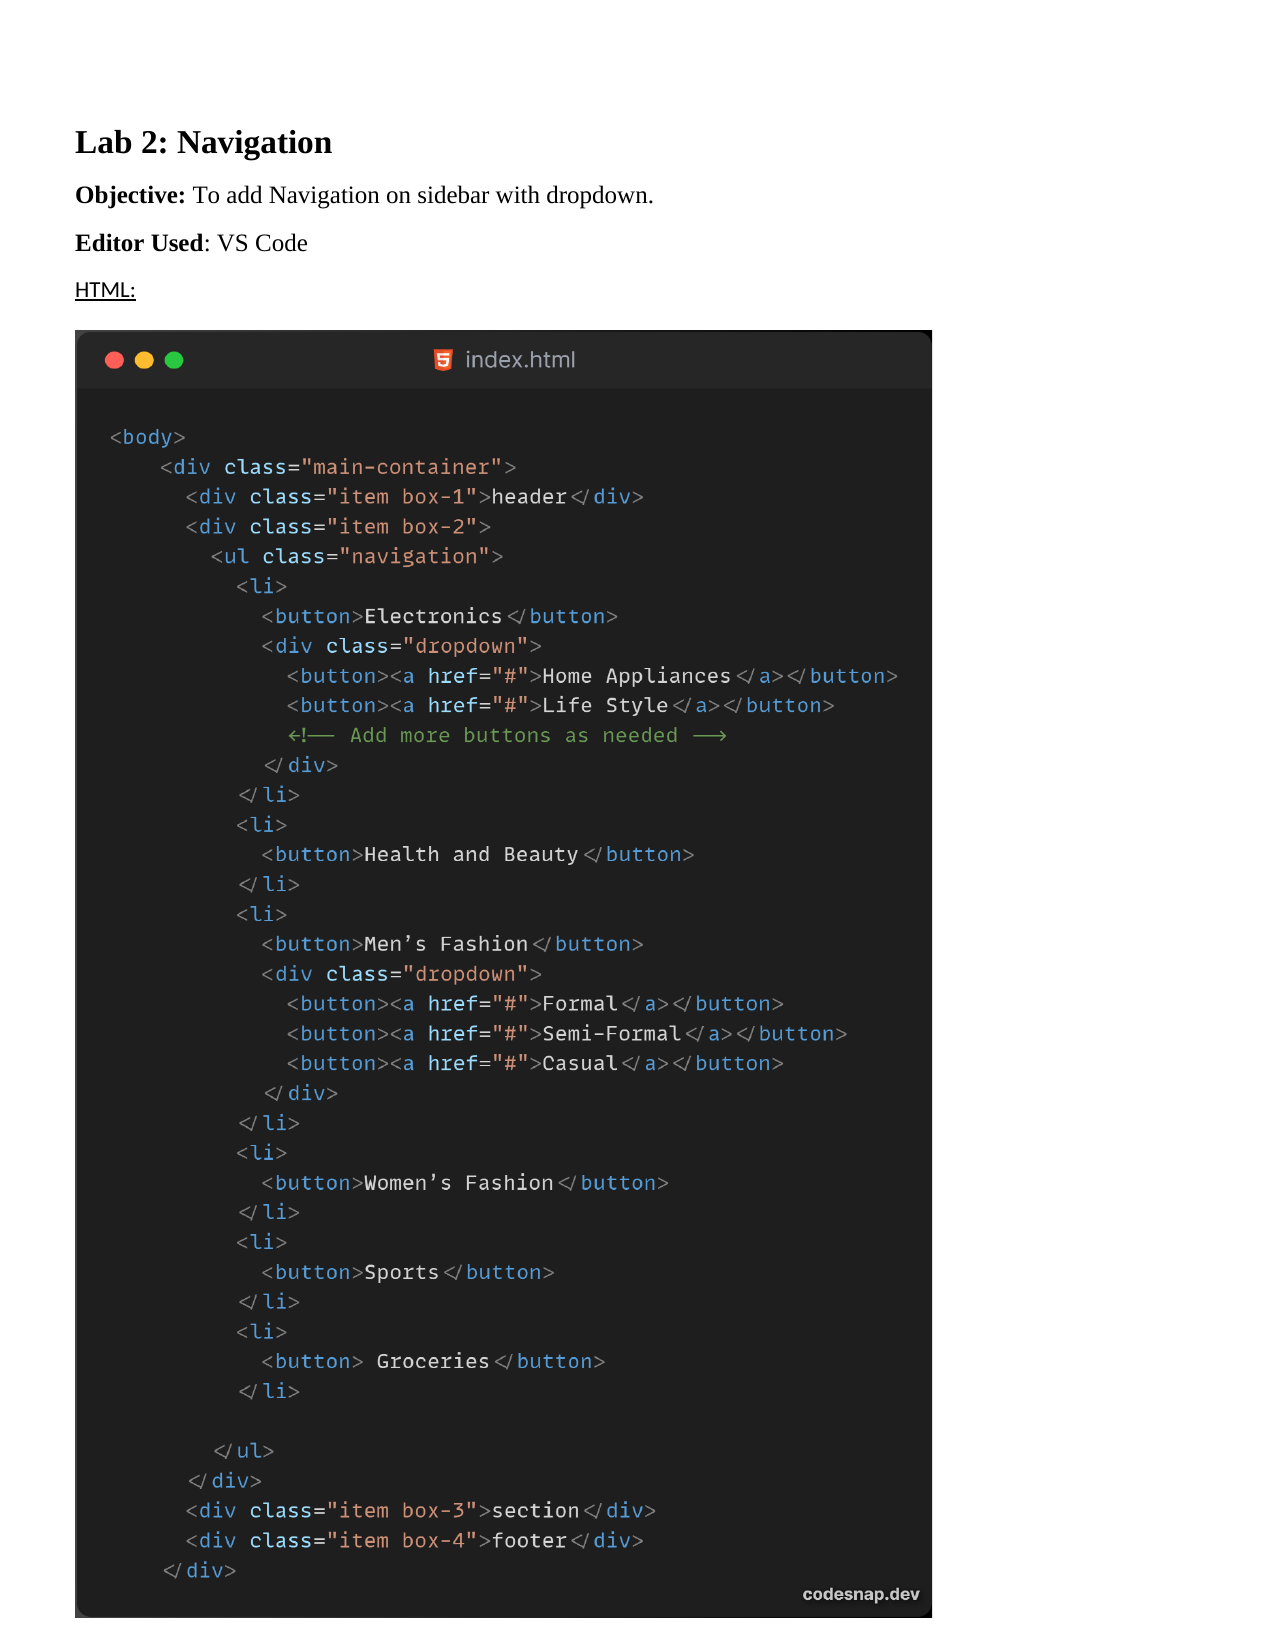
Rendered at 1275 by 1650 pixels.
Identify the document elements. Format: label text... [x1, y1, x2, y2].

picture [75, 330, 933, 1618]
text HTML: [75, 275, 1200, 303]
text Editor Used: VS Code [75, 228, 1200, 256]
text Objective: To add Navigation on sidebar with dropdown. [75, 180, 1200, 209]
text Lab 2: Navigation [75, 122, 1200, 160]
